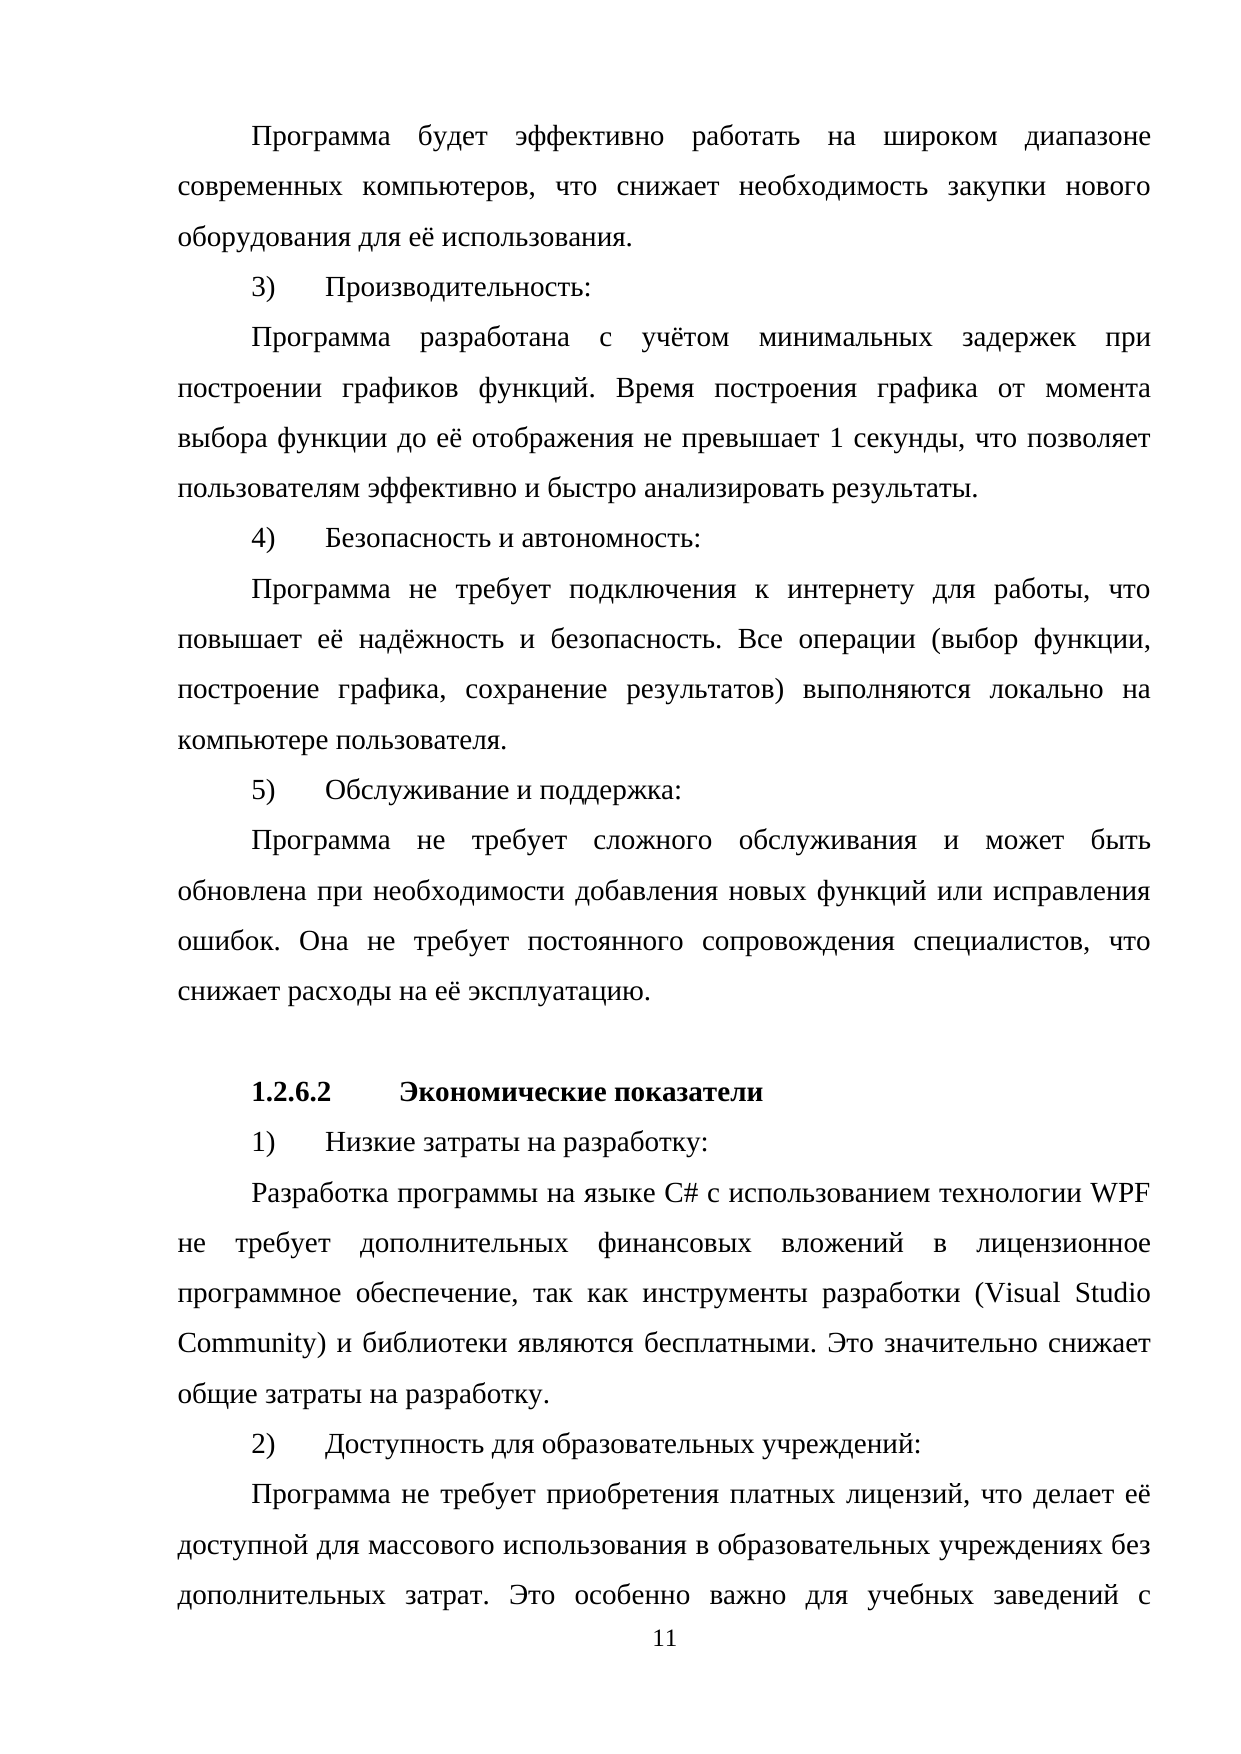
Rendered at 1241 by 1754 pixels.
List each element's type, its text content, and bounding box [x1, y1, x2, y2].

list Доступность для образовательных учреждений: [177, 1426, 1152, 1460]
list Безопасность и автономность: [177, 521, 1152, 554]
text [177, 1477, 1152, 1611]
text Программа не требует подключения к интернету для работы, что повышает её надёжность и безопасность. Все операции (выбор функции, построение графика, сохранение результатов) выполняются локально на компьютере пользователя. [177, 571, 1152, 755]
text Программа будет эффективно работать на широком диапазоне современных компьютеров, что снижает необходимость закупки нового оборудования для её использования. [177, 118, 1152, 252]
list Производительность: [177, 269, 1152, 303]
text Программа разработана с учётом минимальных задержек при построении графиков функций. Время построения графика от момента выбора функции до её отображения не превышает 1 секунды, что позволяет пользователям эффективно и быстро анализировать результаты. [177, 319, 1152, 504]
list Низкие затраты на разработку: [177, 1124, 1152, 1158]
subtitle Экономические показатели [177, 1074, 1152, 1108]
list Обслуживание и поддержка: [177, 772, 1152, 806]
text Программа не требует сложного обслуживания и может быть обновлена при необходимости добавления новых функций или исправления ошибок. Она не требует постоянного сопровождения специалистов, что снижает расходы на её эксплуатацию. [177, 822, 1152, 1007]
text Разработка программы на языке C# с использованием технологии WPF не требует дополнительных финансовых вложений в лицензионное программное обеспечение, так как инструменты разработки (Visual Studio Community) и библиотеки являются бесплатными. Это значительно снижает общие затраты на разработку. [177, 1175, 1152, 1409]
